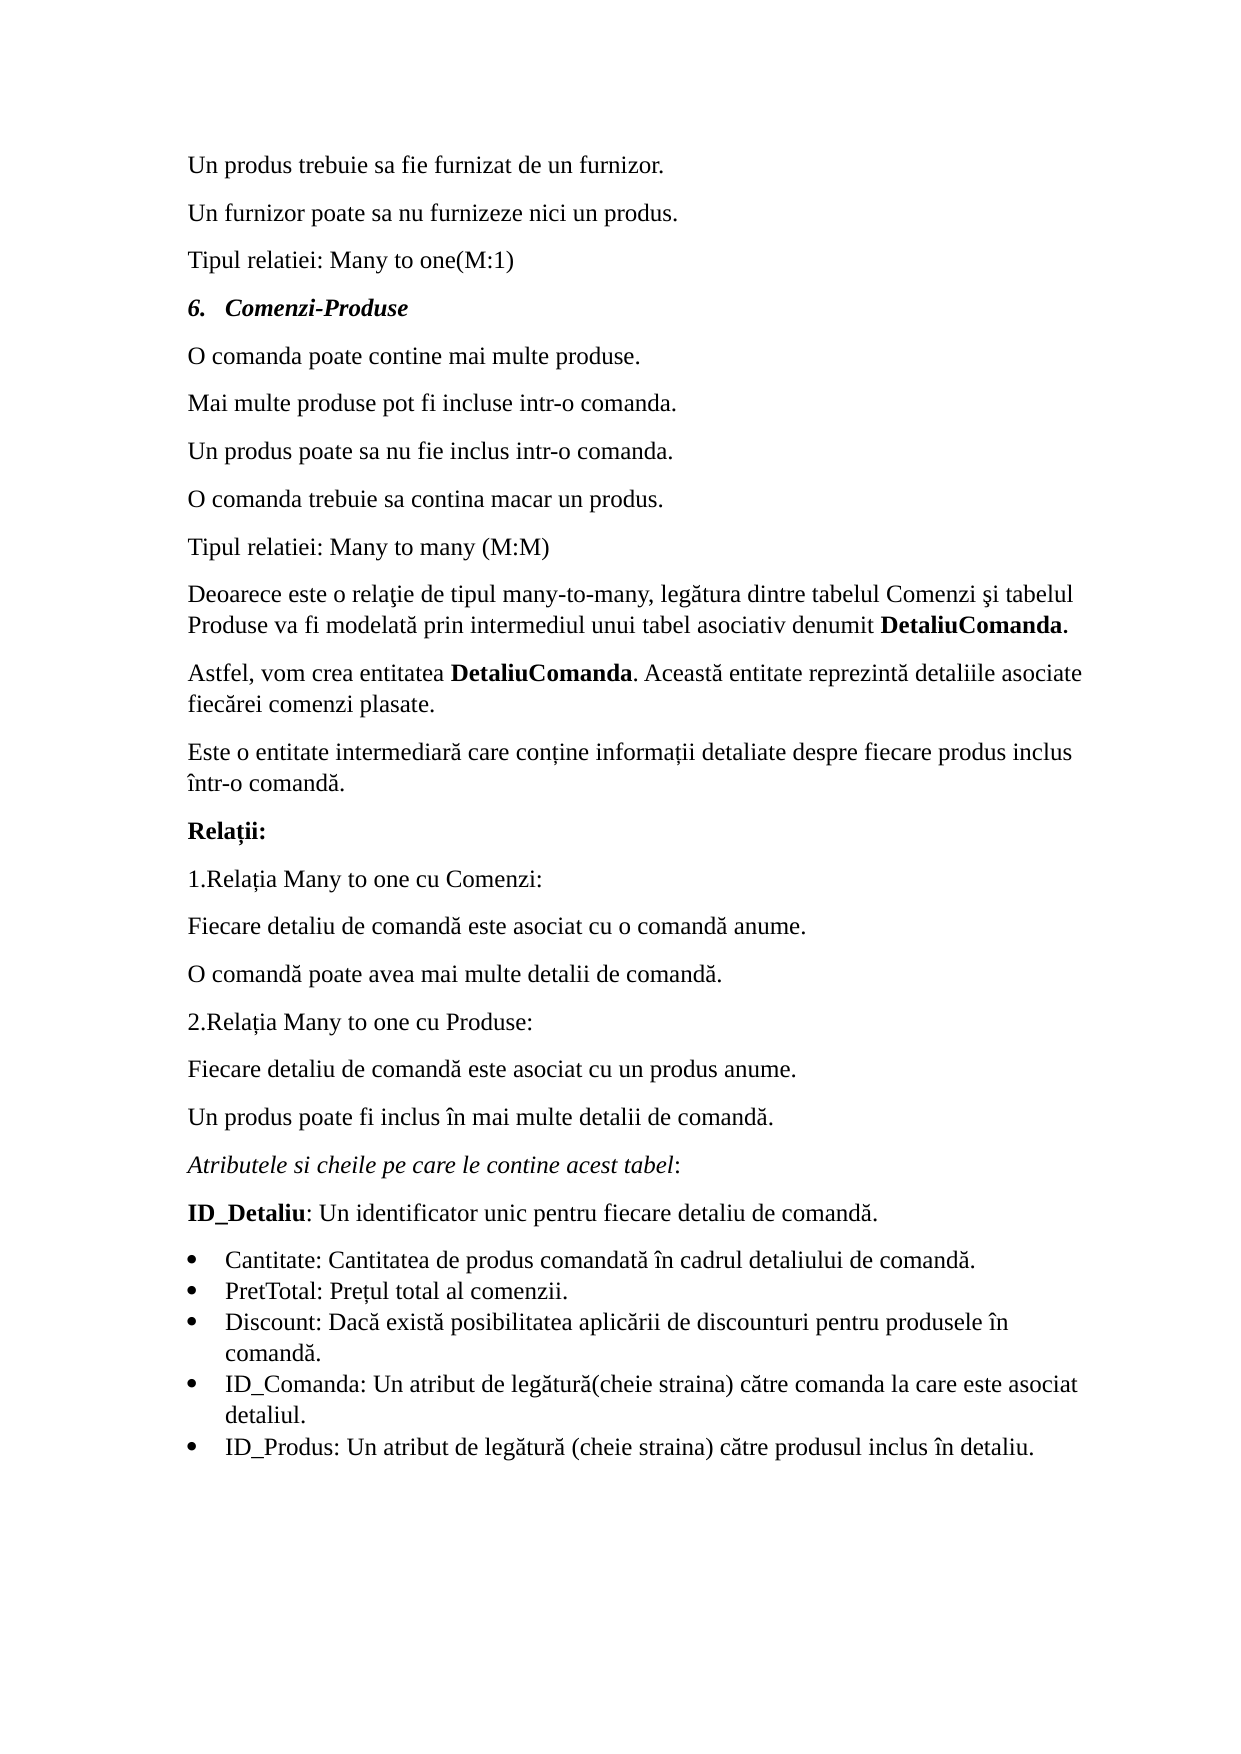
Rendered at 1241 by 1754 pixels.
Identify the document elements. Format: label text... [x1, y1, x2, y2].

text Un furnizor poate sa nu furnizeze nici un produs. [187, 198, 1090, 226]
list PretTotal: Prețul total al comenzii. [187, 1276, 1090, 1305]
list ID_Comanda: Un atribut de legătură(cheie straina) către comanda la care este asociat detaliul. [187, 1369, 1090, 1429]
list ID_Produs: Un atribut de legătură (cheie straina) către produsul inclus în detaliu. [187, 1432, 1090, 1460]
text Mai multe produse pot fi incluse intr-o comanda. [187, 388, 1090, 417]
list Cantitate: Cantitatea de produs comandată în cadrul detaliului de comandă. [187, 1245, 1090, 1274]
text ID_Detaliu: Un identificator unic pentru fiecare detaliu de comandă. [187, 1198, 1090, 1226]
text Astfel, vom crea entitatea DetaliuComanda. Această entitate reprezintă detaliile asociate fiecărei comenzi plasate. [187, 658, 1090, 718]
text Este o entitate intermediară care conține informații detaliate despre fiecare produs inclus într-o comandă. [187, 737, 1090, 797]
list Discount: Dacă există posibilitatea aplicării de discounturi pentru produsele în comandă. [187, 1307, 1090, 1367]
text 1.Relația Many to one cu Comenzi: [187, 864, 1090, 892]
text Un produs poate fi inclus în mai multe detalii de comandă. [187, 1102, 1090, 1131]
text Relații: [187, 816, 1090, 845]
text Un produs poate sa nu fie inclus intr-o comanda. [187, 436, 1090, 465]
list Comenzi-Produse [187, 293, 1090, 322]
text Deoarece este o relaţie de tipul many-to-many, legătura dintre tabelul Comenzi şi tabelul Produse va fi modelată prin intermediul unui tabel asociativ denumit DetaliuComanda. [187, 579, 1090, 639]
text O comandă poate avea mai multe detalii de comandă. [187, 959, 1090, 988]
text O comanda poate contine mai multe produse. [187, 341, 1090, 369]
text Tipul relatiei: Many to many (M:M) [187, 532, 1090, 560]
text Atributele si cheile pe care le contine acest tabel: [187, 1150, 1090, 1179]
text Un produs trebuie sa fie furnizat de un furnizor. [187, 150, 1090, 179]
text 2.Relația Many to one cu Produse: [187, 1007, 1090, 1036]
text O comanda trebuie sa contina macar un produs. [187, 484, 1090, 513]
text Fiecare detaliu de comandă este asociat cu un produs anume. [187, 1054, 1090, 1083]
text Fiecare detaliu de comandă este asociat cu o comandă anume. [187, 911, 1090, 940]
text Tipul relatiei: Many to one(M:1) [187, 245, 1090, 274]
